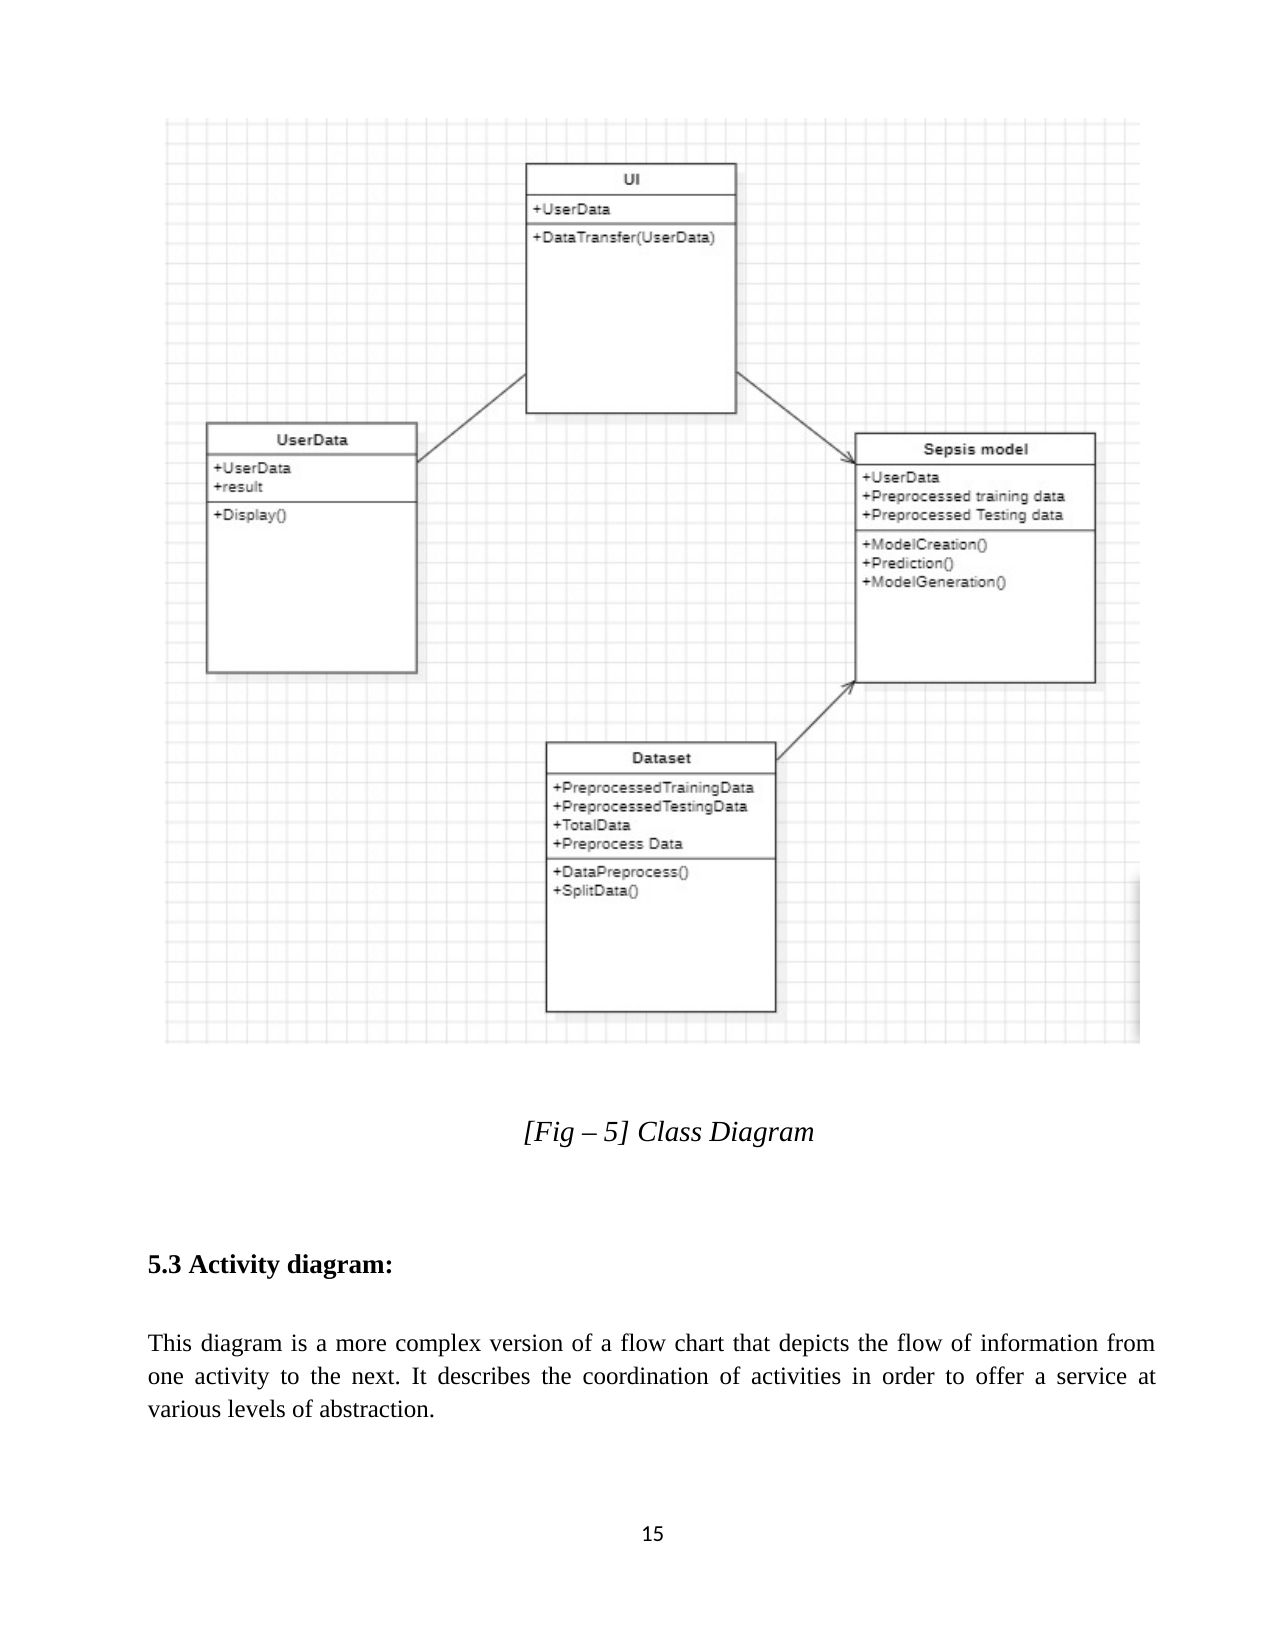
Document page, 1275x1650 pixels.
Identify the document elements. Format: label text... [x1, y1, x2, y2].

text 5.3 Activity diagram: [148, 1248, 1157, 1279]
text This diagram is a more complex version of a flow chart that depicts the flow of information from one activity to the next. It describes the coordination of activities in order to offer a service at various levels of abstraction. [148, 1328, 1157, 1423]
text [Fig – 5] Class Diagram [148, 1114, 1157, 1147]
picture [164, 118, 1140, 1044]
